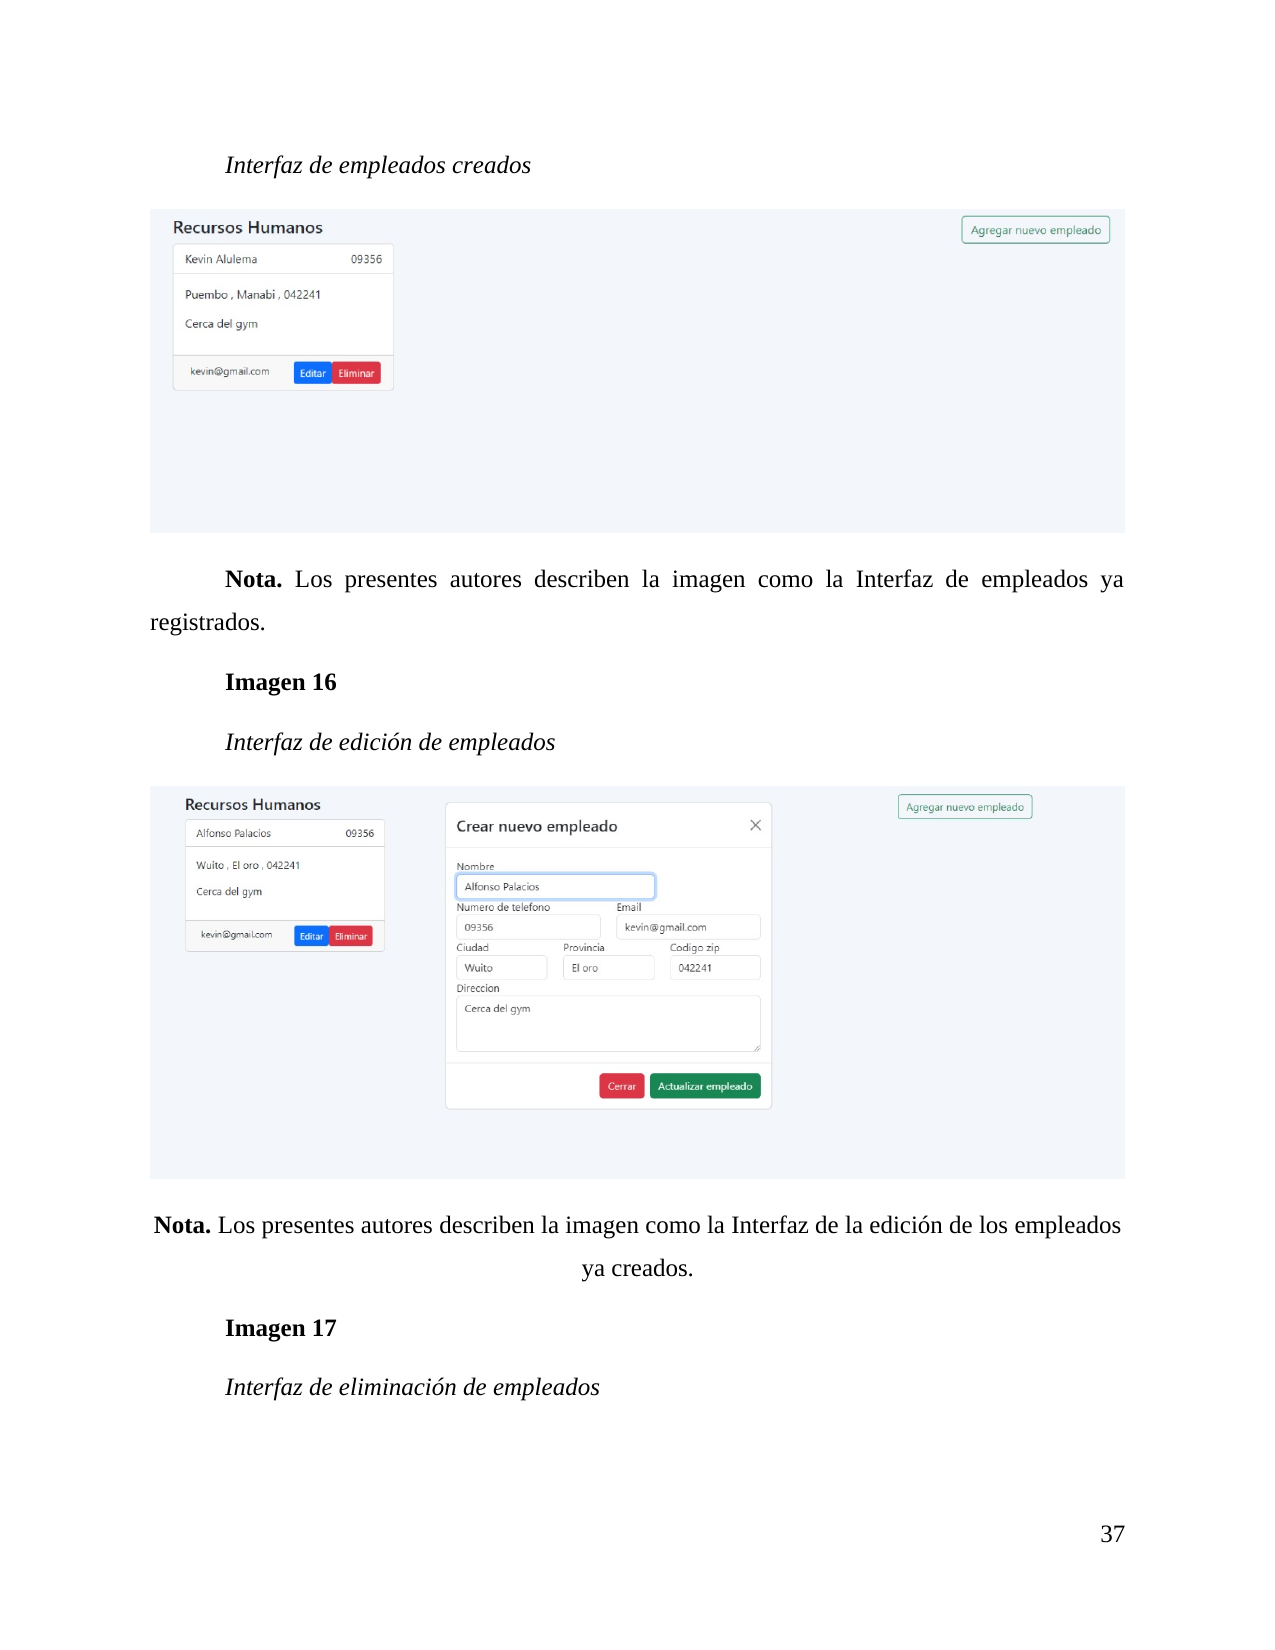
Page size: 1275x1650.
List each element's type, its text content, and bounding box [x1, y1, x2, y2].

text Interfaz de empleados creados [150, 150, 1125, 179]
text Interfaz de eliminación de empleados [150, 1372, 1125, 1401]
text Imagen 17 [150, 1313, 1125, 1341]
picture [150, 209, 1126, 533]
text Interfaz de edición de empleados [150, 727, 1125, 755]
text Nota. Los presentes autores describen la imagen como la Interfaz de la edición de los empleados ya creados. [150, 1210, 1125, 1282]
text Nota. Los presentes autores describen la imagen como la Interfaz de empleados ya registrados. [150, 564, 1125, 636]
text Imagen 16 [150, 667, 1125, 696]
picture [150, 786, 1126, 1179]
